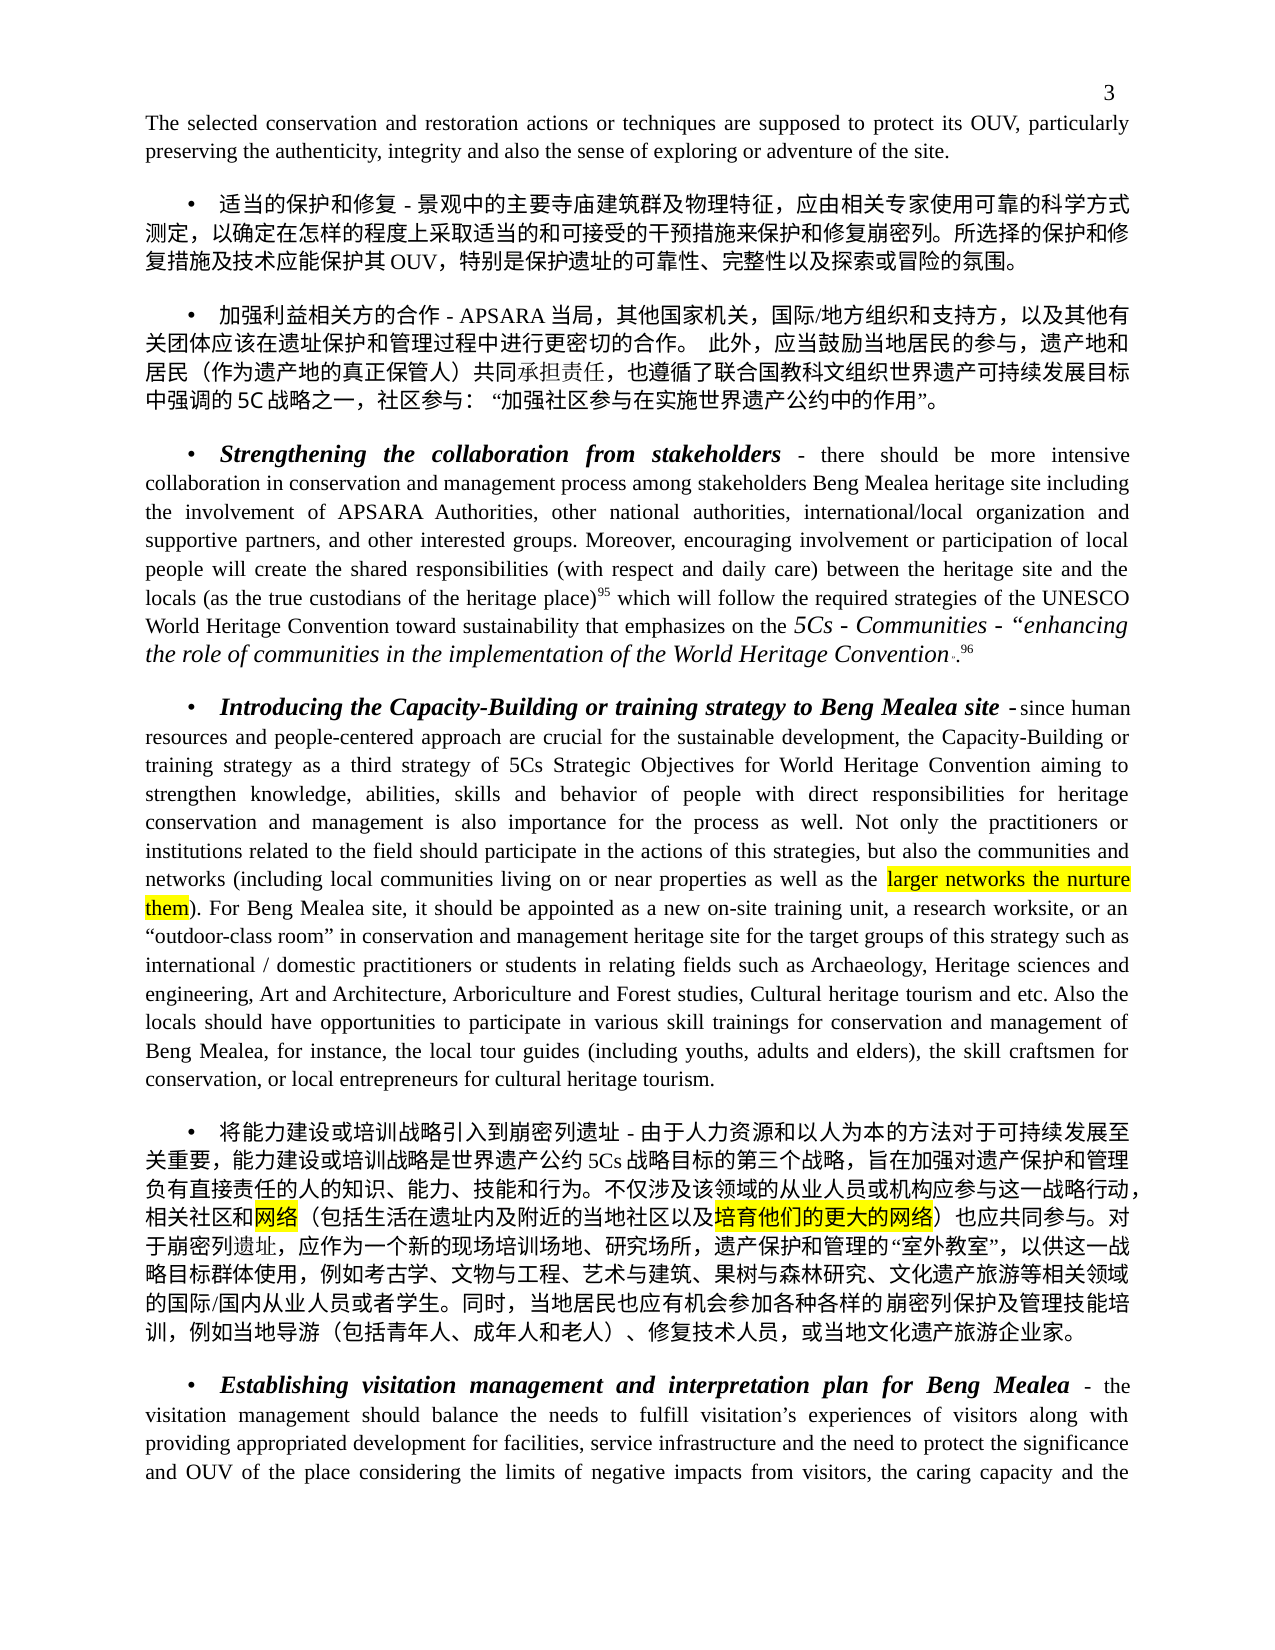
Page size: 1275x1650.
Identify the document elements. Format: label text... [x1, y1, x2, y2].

list 适当的保护和修复 - 景观中的主要寺庙建筑群及物理特征，应由相关专家使用可靠的科学方式测定，以确定在怎样的程度上采取适当的和可接受的干预措施来保护和修复崩密列。所选择的保护和修复措施及技术应能保护其OUV，特别是保护遗址的可靠性、完整性以及探索或冒险的氛围。 [145, 190, 1131, 275]
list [145, 1371, 1131, 1485]
list Introducing the Capacity-Building or training strategy to Beng Mealea site - since human resources and people-centered approach are crucial for the sustainable development, the Capacity-Building or training strategy as a third strategy of 5Cs Strategic Objectives for World Heritage Convention aiming to strengthen knowledge, abilities, skills and behavior of people with direct responsibilities for heritage conservation and management is also importance for the process as well. Not only the practitioners or institutions related to the field should participate in the actions of this strategies, but also the communities and networks (including local communities living on or near properties as well as the larger networks the nurture them). For Beng Mealea site, it should be appointed as a new on-site training unit, a research worksite, or an “outdoor-class room” in conservation and management heritage site for the target groups of this strategy such as international / domestic practitioners or students in relating fields such as Archaeology, Heritage sciences and engineering, Art and Architecture, Arboriculture and Forest studies, Cultural heritage tourism and etc. Also the locals should have opportunities to participate in various skill trainings for conservation and management of Beng Mealea, for instance, the local tour guides (including youths, adults and elders), the skill craftsmen for conservation, or local entrepreneurs for cultural heritage tourism. [145, 693, 1131, 1092]
list 将能力建设或培训战略引入到崩密列遗址 - 由于人力资源和以人为本的方法对于可持续发展至关重要，能力建设或培训战略是世界遗产公约5Cs战略目标的第三个战略，旨在加强对遗产保护和管理负有直接责任的人的知识、能力、技能和行为。不仅涉及该领域的从业人员或机构应参与这一战略行动，相关社区和网络（包括生活在遗址内及附近的当地社区以及培育他们的更大的网络）也应共同参与。对于崩密列遗址，应作为一个新的现场培训场地、研究场所，遗产保护和管理的“室​​外教室”，以供这一战略目标群体使用，例如考古学、文物与工程、艺术与建筑、果树与森林研究、文化遗产旅游等相关领域的国际/国内从业人员或者学生。同时，当地居民也应有机会参加各种各样的崩密列保护及管理技能培训，例如当地导游（包括青年人、成年人和老人）、修复技术人员，或当地文化遗产旅游企业家。 [145, 1117, 1131, 1346]
list Strengthening the collaboration from stakeholders - there should be more intensive collaboration in conservation and management process among stakeholders Beng Mealea heritage site including the involvement of APSARA Authorities, other national authorities, international/local organization and supportive partners, and other interested groups. Moreover, encouraging involvement or participation of local people will create the shared responsibilities (with respect and daily care) between the heritage site and the locals (as the true custodians of the heritage place)95 which will follow the required strategies of the UNESCO World Heritage Convention toward sustainability that emphasizes on the 5Cs - Communities - “enhancing the role of communities in the implementation of the World Heritage Convention ”.96 [145, 439, 1131, 668]
list 加强利益相关方的合作 - APSARA当局，其他国家机关，国际/地方组织和支持方，以及其他有关团体应该在遗址保护和管理过程中进行更密切的合作。 此外，应当鼓励当地居民的参与，遗产地和居民（作为遗产地的真正保管人）共同承担责任，也遵循了联合国教科文组织世界遗产可持续发展目标中强调的5C战略之一，社区参与： “加强社区参与在实施世界遗产公约中的作用”。 [145, 300, 1131, 414]
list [145, 108, 1131, 165]
